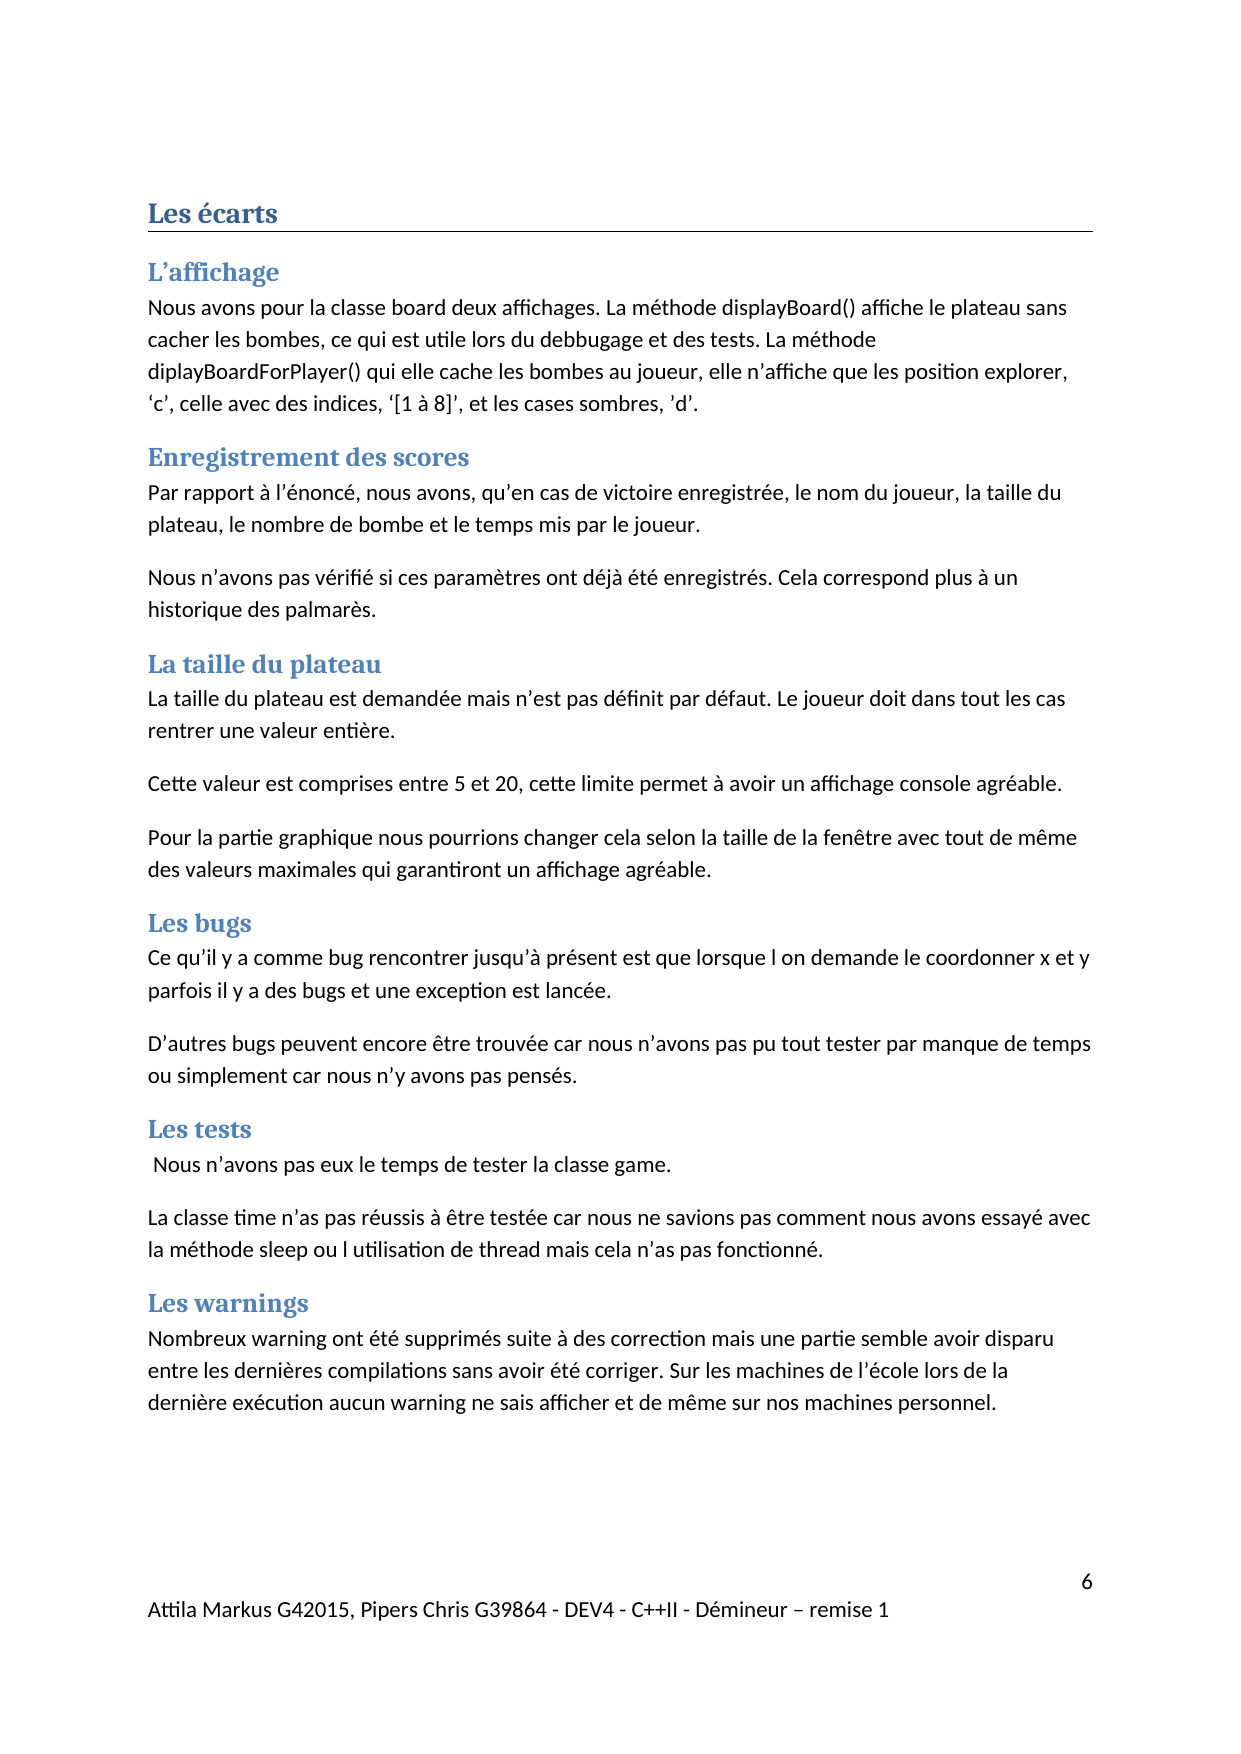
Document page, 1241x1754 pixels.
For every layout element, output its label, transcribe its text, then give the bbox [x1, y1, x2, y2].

subtitle Les warnings [148, 1288, 1093, 1319]
subtitle Les écarts [148, 198, 1093, 231]
text Par rapport à l’énoncé, nous avons, qu’en cas de victoire enregistrée, le nom du joueur, la taille du plateau, le nombre de bombe et le temps mis par le joueur. [148, 478, 1093, 538]
text Pour la partie graphique nous pourrions changer cela selon la taille de la fenêtre avec tout de même des valeurs maximales qui garantiront un affichage agréable. [148, 823, 1093, 883]
text La taille du plateau est demandée mais n’est pas définit par défaut. Le joueur doit dans tout les cas rentrer une valeur entière. [148, 684, 1093, 744]
text Cette valeur est comprises entre 5 et 20, cette limite permet à avoir un affichage console agréable. [148, 769, 1093, 798]
text Nombreux warning ont été supprimés suite à des correction mais une partie semble avoir disparu entre les dernières compilations sans avoir été corriger. Sur les machines de l’école lors de la dernière exécution aucun warning ne sais afficher et de même sur nos machines personnel. [148, 1324, 1093, 1416]
subtitle Les bugs [148, 908, 1093, 939]
subtitle L’affichage [148, 257, 1093, 288]
text Nous n’avons pas vérifié si ces paramètres ont déjà été enregistrés. Cela correspond plus à un historique des palmarès. [148, 563, 1093, 624]
text D’autres bugs peuvent encore être trouvée car nous n’avons pas pu tout tester par manque de temps ou simplement car nous n’y avons pas pensés. [148, 1029, 1093, 1089]
text Nous n’avons pas eux le temps de tester la classe game. [148, 1150, 1093, 1178]
text Nous avons pour la classe board deux affichages. La méthode displayBoard() affiche le plateau sans cacher les bombes, ce qui est utile lors du debbugage et des tests. La méthode diplayBoardForPlayer() qui elle cache les bombes au joueur, elle n’affiche que les position explorer, ‘c’, celle avec des indices, ‘[1 à 8]’, et les cases sombres, ’d’. [148, 293, 1093, 417]
subtitle La taille du plateau [148, 649, 1093, 680]
text Ce qu’il y a comme bug rencontrer jusqu’à présent est que lorsque l on demande le coordonner x et y parfois il y a des bugs et une exception est lancée. [148, 943, 1093, 1004]
text La classe time n’as pas réussis à être testée car nous ne savions pas comment nous avons essayé avec la méthode sleep ou l utilisation de thread mais cela n’as pas fonctionné. [148, 1203, 1093, 1263]
subtitle Les tests [148, 1114, 1093, 1145]
subtitle Enregistrement des scores [148, 442, 1093, 474]
